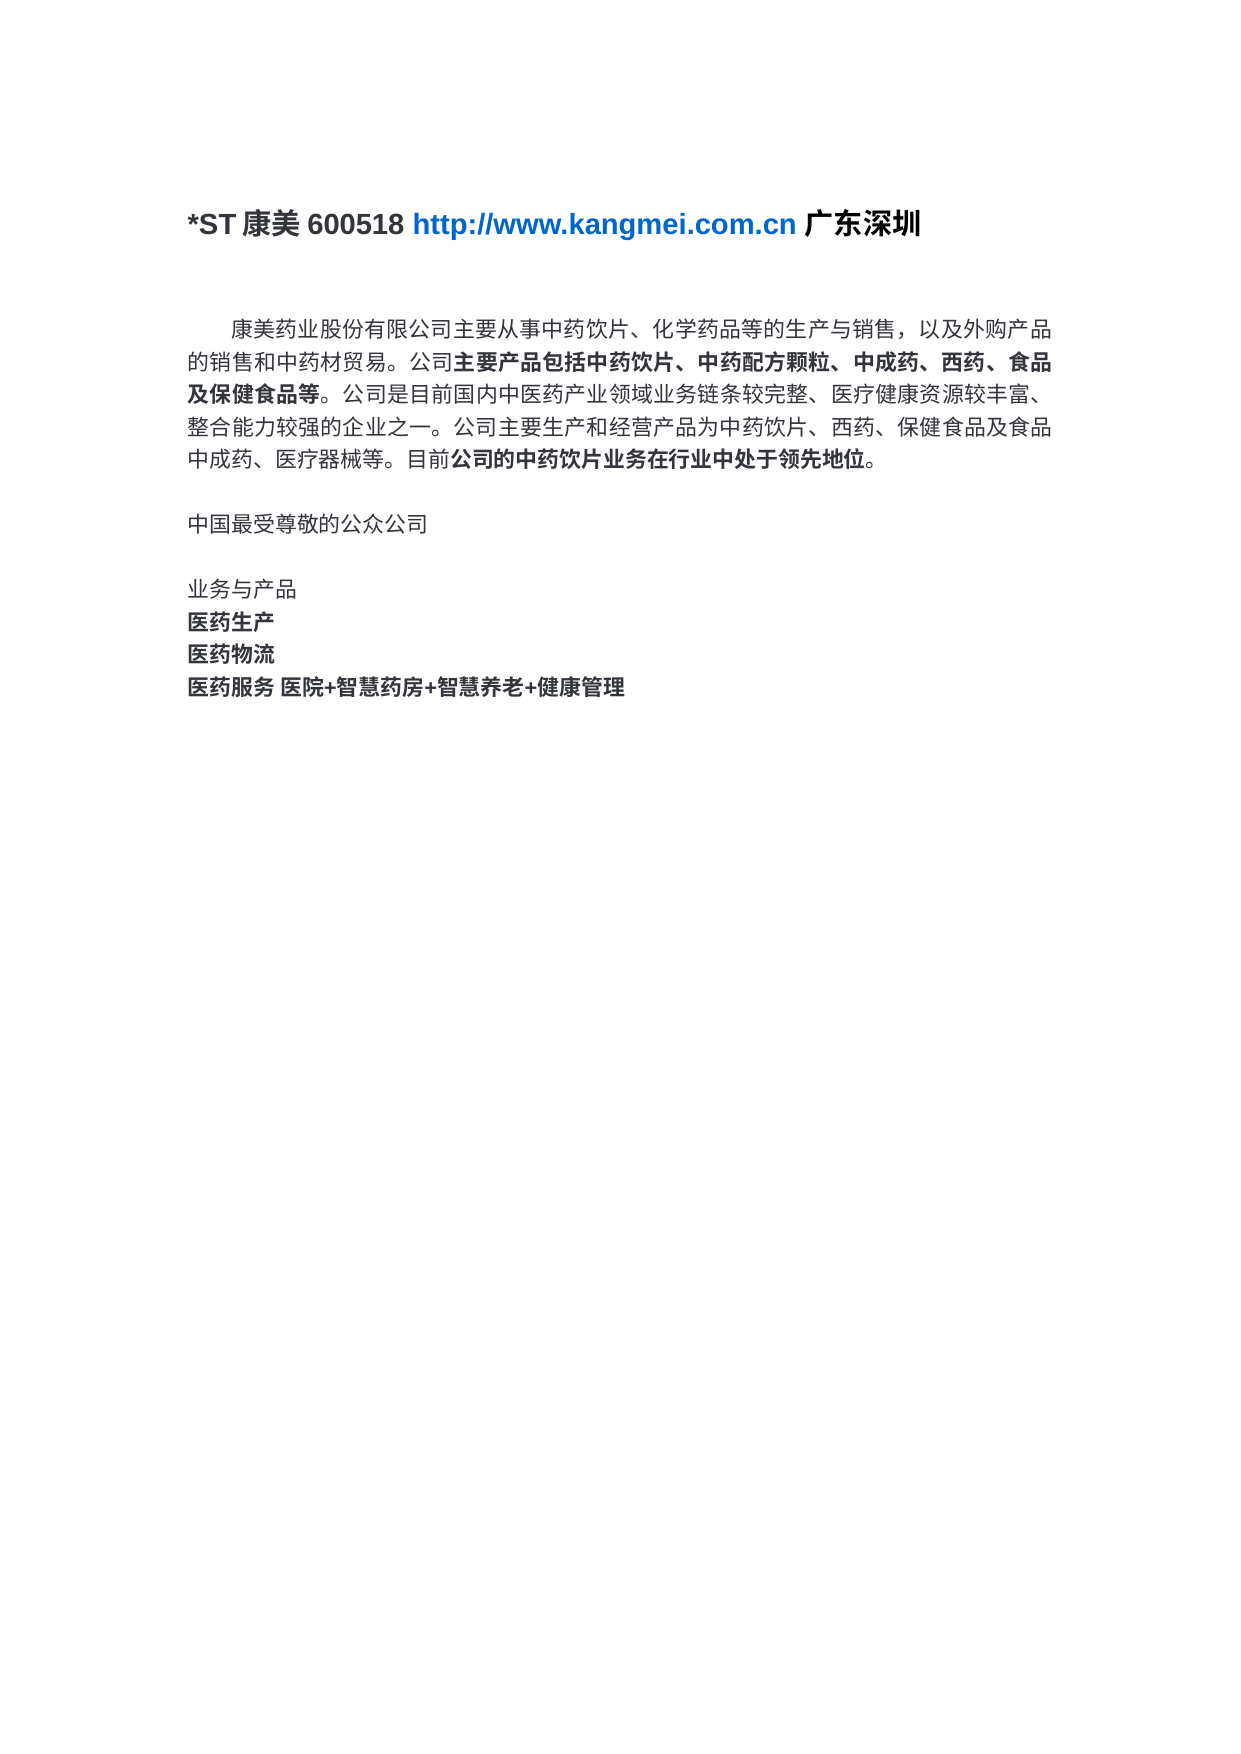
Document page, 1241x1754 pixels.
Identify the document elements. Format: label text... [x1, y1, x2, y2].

text 康美药业股份有限公司主要从事中药饮片、化学药品等的生产与销售，以及外购产品的销售和中药材贸易。公司主要产品包括中药饮片、中药配方颗粒、中成药、西药、食品及保健食品等。公司是目前国内中医药产业领域业务链条较完整、医疗健康资源较丰富、整合能力较强的企业之一。公司主要生产和经营产品为中药饮片、西药、保健食品及食品、中成药、医疗器械等。目前公司的中药饮片业务在行业中处于领先地位。 [187, 312, 1053, 474]
text 业务与产品 [187, 572, 1053, 604]
text 医药生产 [187, 604, 1053, 637]
subtitle *ST康美 600518 http://www.kangmei.com.cn 广东深圳 [187, 189, 1053, 254]
text 医药服务 医院+智慧药房+智慧养老+健康管理 [187, 669, 1053, 702]
text 医药物流 [187, 637, 1053, 669]
text 中国最受尊敬的公众公司 [187, 507, 1053, 539]
